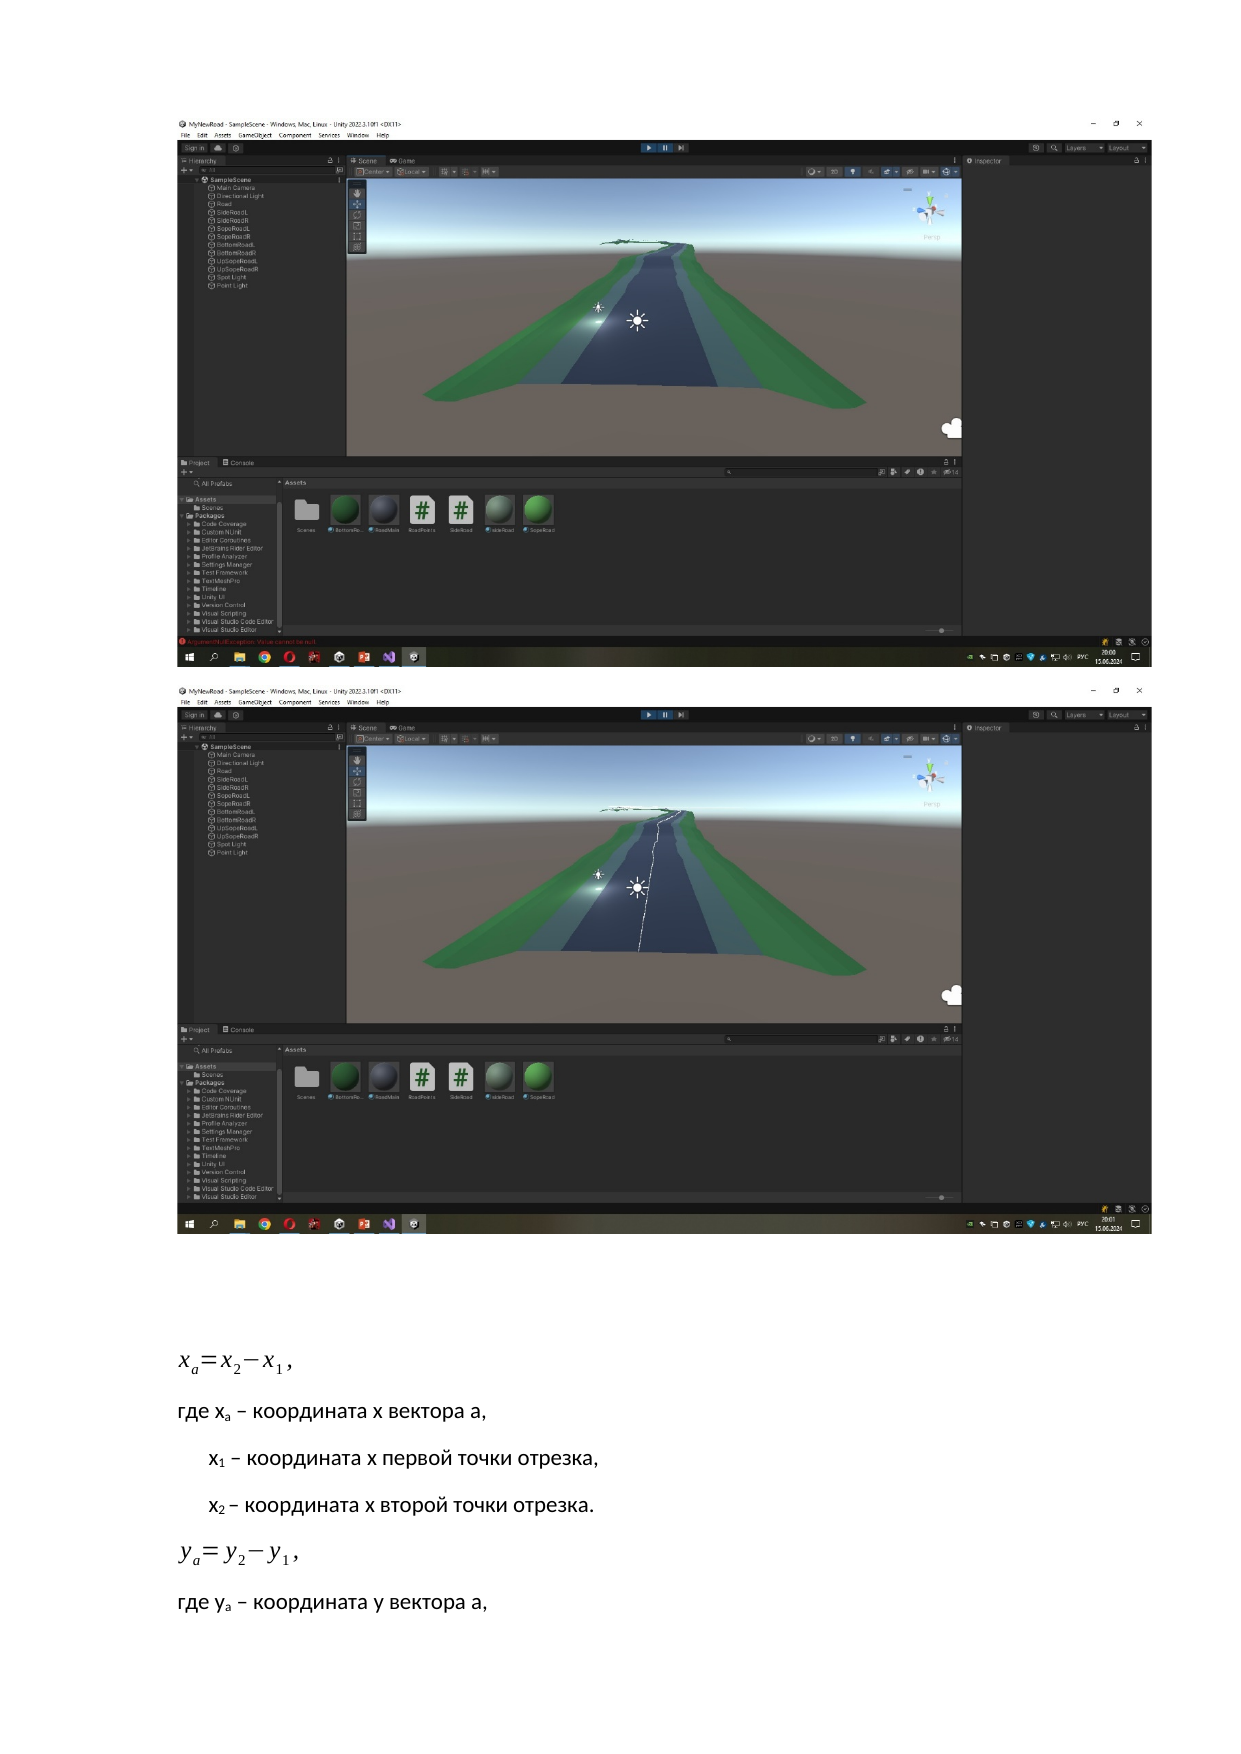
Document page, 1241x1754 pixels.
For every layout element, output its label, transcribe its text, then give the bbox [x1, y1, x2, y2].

text x1 – координата x первой точки отрезка, [177, 1443, 1152, 1471]
picture [177, 118, 1152, 667]
text x2 – координата x второй точки отрезка. [177, 1490, 1152, 1518]
text где xa – координата x вектора a, [177, 1396, 1152, 1424]
picture [177, 685, 1152, 1234]
text где ya – координата y вектора a, [177, 1587, 1152, 1615]
